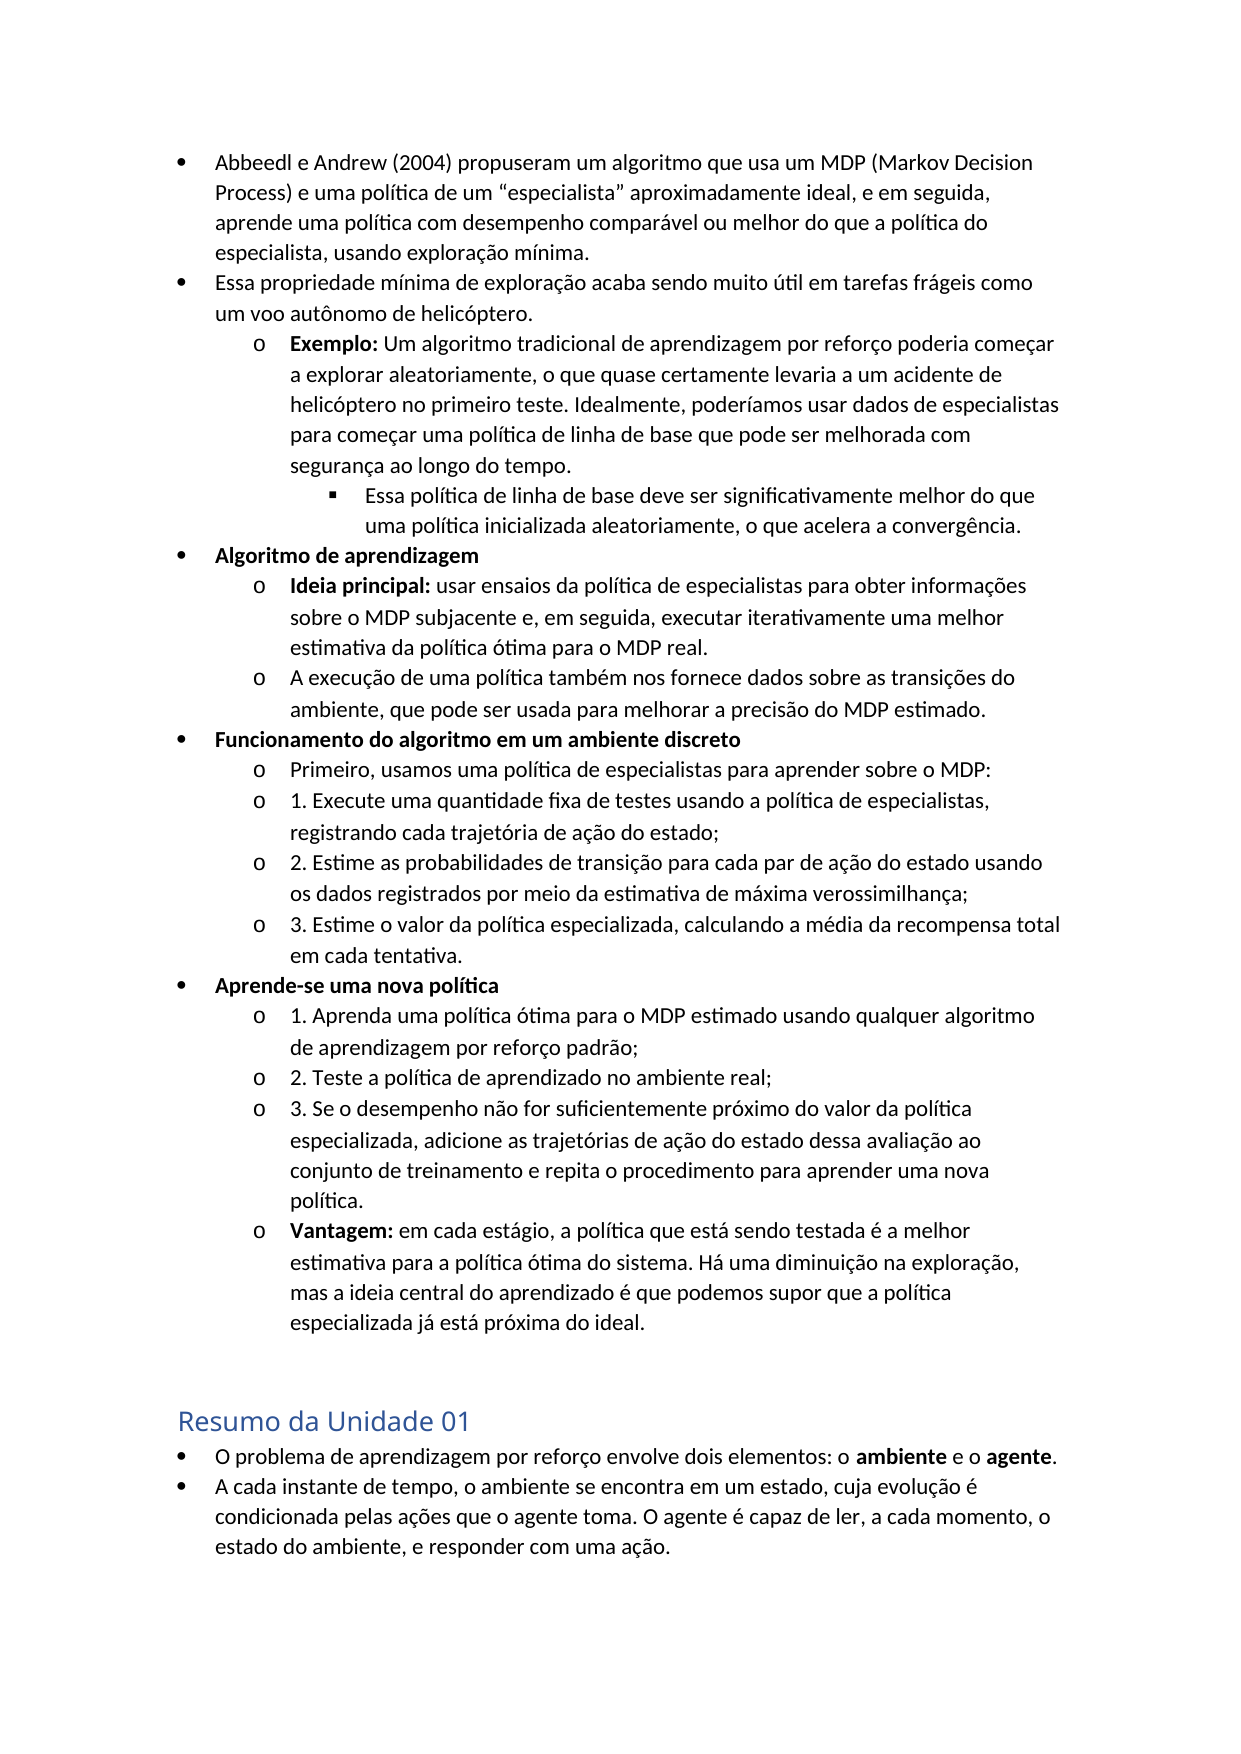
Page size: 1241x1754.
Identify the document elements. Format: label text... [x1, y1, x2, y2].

list Vantagem: em cada estágio, a política que está sendo testada é a melhor estimativa para a política ótima do sistema. Há uma diminuição na exploração, mas a ideia central do aprendizado é que podemos supor que a política especializada já está próxima do ideal. [252, 1217, 1063, 1336]
list 2. Teste a política de aprendizado no ambiente real; [252, 1063, 1063, 1092]
list Essa política de linha de base deve ser significativamente melhor do que uma política inicializada aleatoriamente, o que acelera a convergência. [327, 481, 1063, 539]
list Primeiro, usamos uma política de especialistas para aprender sobre o MDP: [252, 755, 1063, 784]
list Essa propriedade mínima de exploração acaba sendo muito útil em tarefas frágeis como um voo autônomo de helicóptero. [177, 268, 1063, 327]
subtitle Resumo da Unidade 01 [177, 1402, 1063, 1439]
list A execução de uma política também nos fornece dados sobre as transições do ambiente, que pode ser usada para melhorar a precisão do MDP estimado. [252, 663, 1063, 723]
list Funcionamento do algoritmo em um ambiente discreto [177, 725, 1063, 753]
list 3. Se o desempenho não for suficientemente próximo do valor da política especializada, adicione as trajetórias de ação do estado dessa avaliação ao conjunto de treinamento e repita o procedimento para aprender uma nova política. [252, 1094, 1063, 1214]
list A cada instante de tempo, o ambiente se encontra em um estado, cuja evolução é condicionada pelas ações que o agente toma. O agente é capaz de ler, a cada momento, o estado do ambiente, e responder com uma ação. [177, 1472, 1063, 1561]
list 2. Estime as probabilidades de transição para cada par de ação do estado usando os dados registrados por meio da estimativa de máxima verossimilhança; [252, 848, 1063, 908]
list 1. Aprenda uma política ótima para o MDP estimado usando qualquer algoritmo de aprendizagem por reforço padrão; [252, 1002, 1063, 1061]
list Exemplo: Um algoritmo tradicional de aprendizagem por reforço poderia começar a explorar aleatoriamente, o que quase certamente levaria a um acidente de helicóptero no primeiro teste. Idealmente, poderíamos usar dados de especialistas para começar uma política de linha de base que pode ser melhorada com segurança ao longo do tempo. [252, 329, 1063, 479]
list Algoritmo de aprendizagem [177, 541, 1063, 569]
list O problema de aprendizagem por reforço envolve dois elementos: o ambiente e o agente. [177, 1442, 1063, 1470]
list Ideia principal: usar ensaios da política de especialistas para obter informações sobre o MDP subjacente e, em seguida, executar iterativamente uma melhor estimativa da política ótima para o MDP real. [252, 572, 1063, 661]
list 1. Execute uma quantidade fixa de testes usando a política de especialistas, registrando cada trajetória de ação do estado; [252, 787, 1063, 846]
list 3. Estime o valor da política especializada, calculando a média da recompensa total em cada tentativa. [252, 910, 1063, 969]
list Aprende-se uma nova política [177, 971, 1063, 999]
list Abbeedl e Andrew (2004) propuseram um algoritmo que usa um MDP (Markov Decision Process) e uma política de um “especialista” aproximadamente ideal, e em seguida, aprende uma política com desempenho comparável ou melhor do que a política do especialista, usando exploração mínima. [177, 148, 1063, 266]
